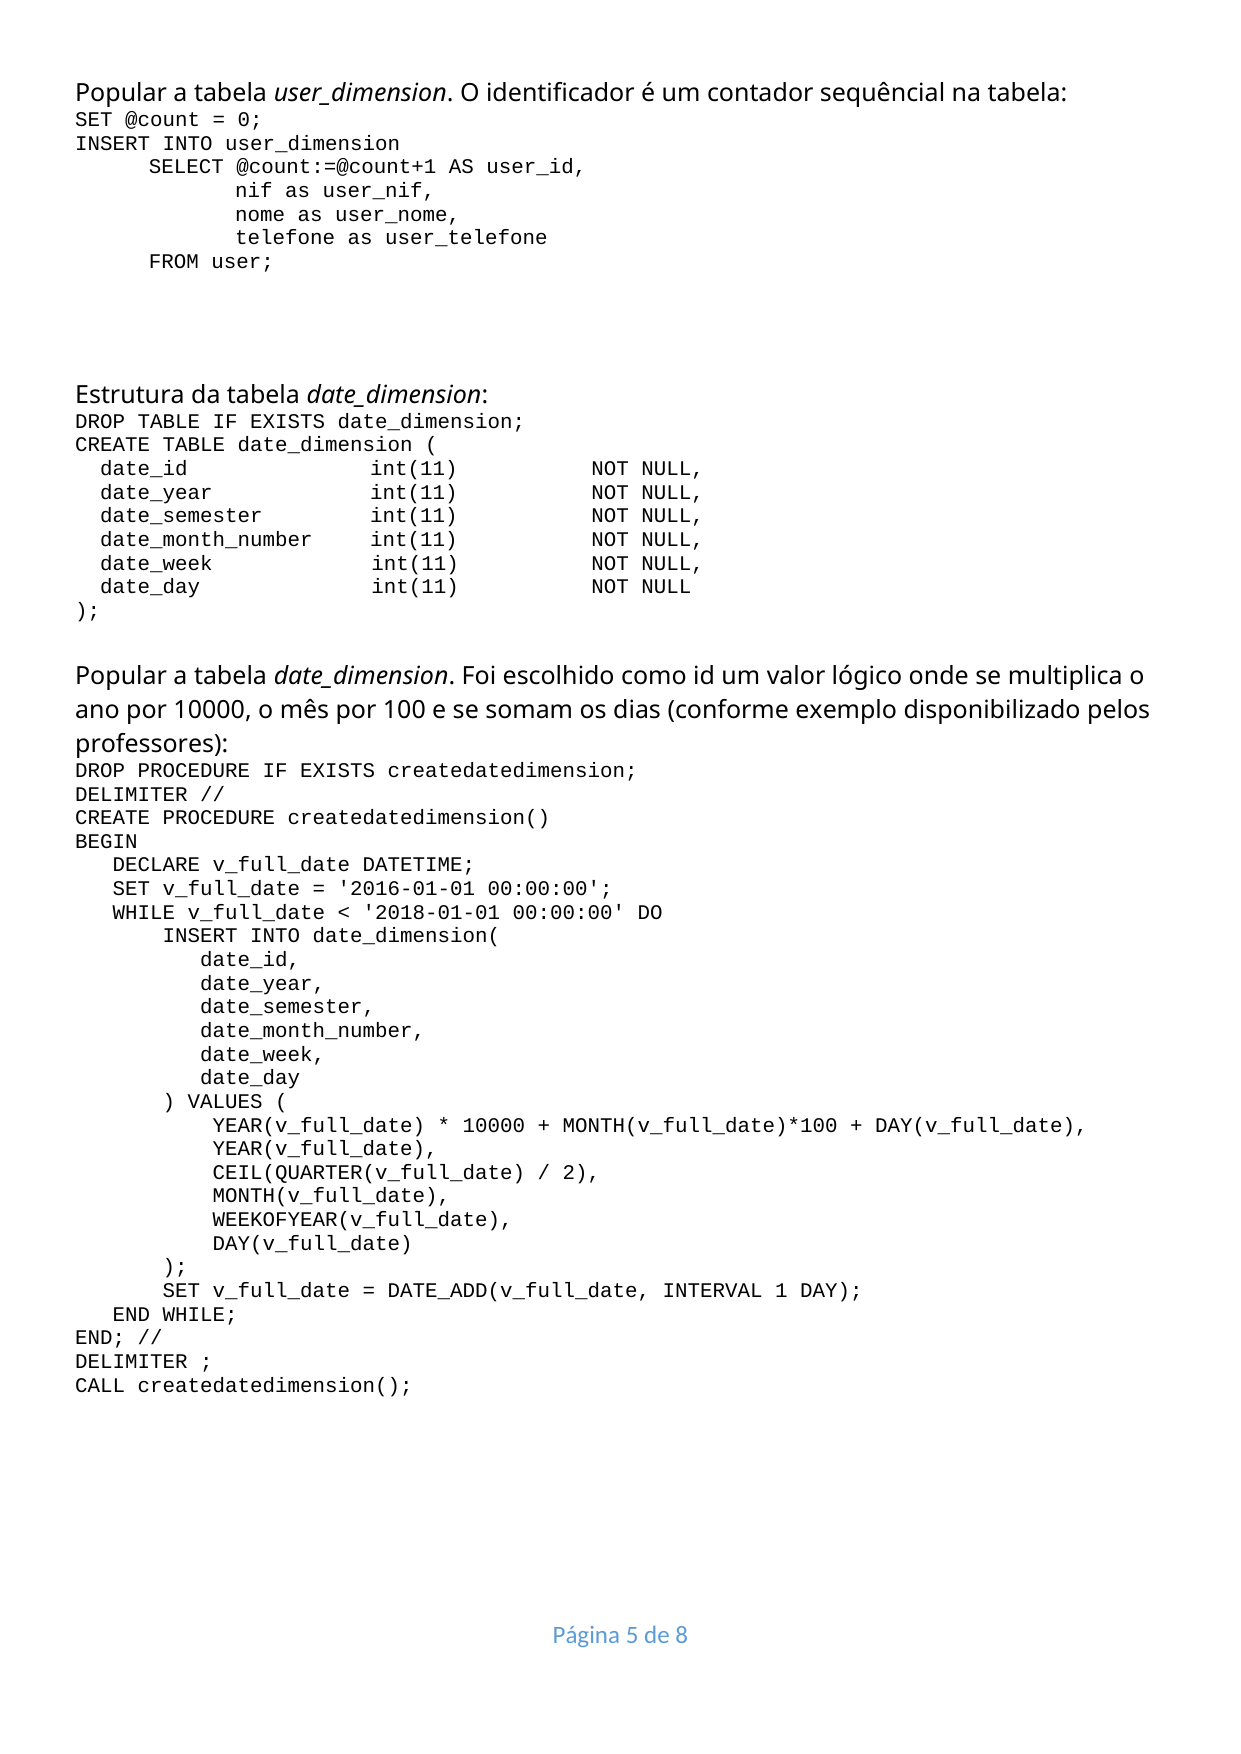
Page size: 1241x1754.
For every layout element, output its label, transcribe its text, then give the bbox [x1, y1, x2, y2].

text END WHILE; [75, 1304, 1165, 1327]
text CREATE TABLE date_dimension ( [75, 434, 1165, 458]
text MONTH(v_full_date), [75, 1186, 1165, 1209]
text date_week, [75, 1044, 1165, 1067]
text date_semester, [75, 996, 1165, 1020]
text date_id int(11) NOT NULL, [75, 458, 1165, 482]
text WEEKOFYEAR(v_full_date), [75, 1209, 1165, 1233]
text Estrutura da tabela date_dimension: [75, 377, 1165, 411]
text Popular a tabela date_dimension. Foi escolhido como id um valor lógico onde se multiplica o ano por 10000, o mês por 100 e se somam os dias (conforme exemplo disponibilizado pelos professores): [75, 658, 1165, 760]
text ); [75, 1256, 1165, 1280]
text date_semester int(11) NOT NULL, [75, 505, 1165, 529]
text FROM user; [75, 251, 1165, 274]
text END; // [75, 1327, 1165, 1351]
text nif as user_nif, [149, 180, 1165, 204]
text date_year int(11) NOT NULL, [75, 482, 1165, 505]
text DECLARE v_full_date DATETIME; [75, 854, 1165, 878]
text YEAR(v_full_date) * 10000 + MONTH(v_full_date)*100 + DAY(v_full_date), [75, 1114, 1165, 1138]
text DAY(v_full_date) [75, 1233, 1165, 1256]
text DELIMITER ; [75, 1351, 1165, 1375]
text WHILE v_full_date < '2018-01-01 00:00:00' DO [75, 902, 1165, 925]
text ) VALUES ( [75, 1091, 1165, 1114]
text DROP PROCEDURE IF EXISTS createdatedimension; [75, 760, 1165, 783]
text SELECT @count:=@count+1 AS user_id, [75, 156, 1165, 180]
text BEGIN [75, 831, 1165, 854]
text date_week int(11) NOT NULL, [75, 553, 1165, 576]
text Popular a tabela user_dimension. O identificador é um contador sequêncial na tabela: [75, 75, 1165, 109]
text DROP TABLE IF EXISTS date_dimension; [75, 411, 1165, 434]
text SET v_full_date = DATE_ADD(v_full_date, INTERVAL 1 DAY); [75, 1280, 1165, 1304]
text date_day int(11) NOT NULL [75, 576, 1165, 600]
text CALL createdatedimension(); [75, 1375, 1165, 1398]
text CEIL(QUARTER(v_full_date) / 2), [75, 1162, 1165, 1186]
text date_month_number int(11) NOT NULL, [75, 529, 1165, 553]
text date_day [75, 1067, 1165, 1091]
text INSERT INTO date_dimension( [75, 925, 1165, 949]
text DELIMITER // [75, 783, 1165, 807]
text date_id, [75, 949, 1165, 973]
text CREATE PROCEDURE createdatedimension() [75, 807, 1165, 831]
text SET v_full_date = '2016-01-01 00:00:00'; [75, 878, 1165, 902]
text ); [75, 600, 1165, 624]
text date_year, [75, 973, 1165, 996]
text INSERT INTO user_dimension [75, 133, 1165, 156]
text date_month_number, [75, 1020, 1165, 1044]
text YEAR(v_full_date), [75, 1138, 1165, 1162]
text telefone as user_telefone [149, 227, 1165, 251]
text nome as user_nome, [149, 204, 1165, 227]
text SET @count = 0; [75, 109, 1165, 133]
